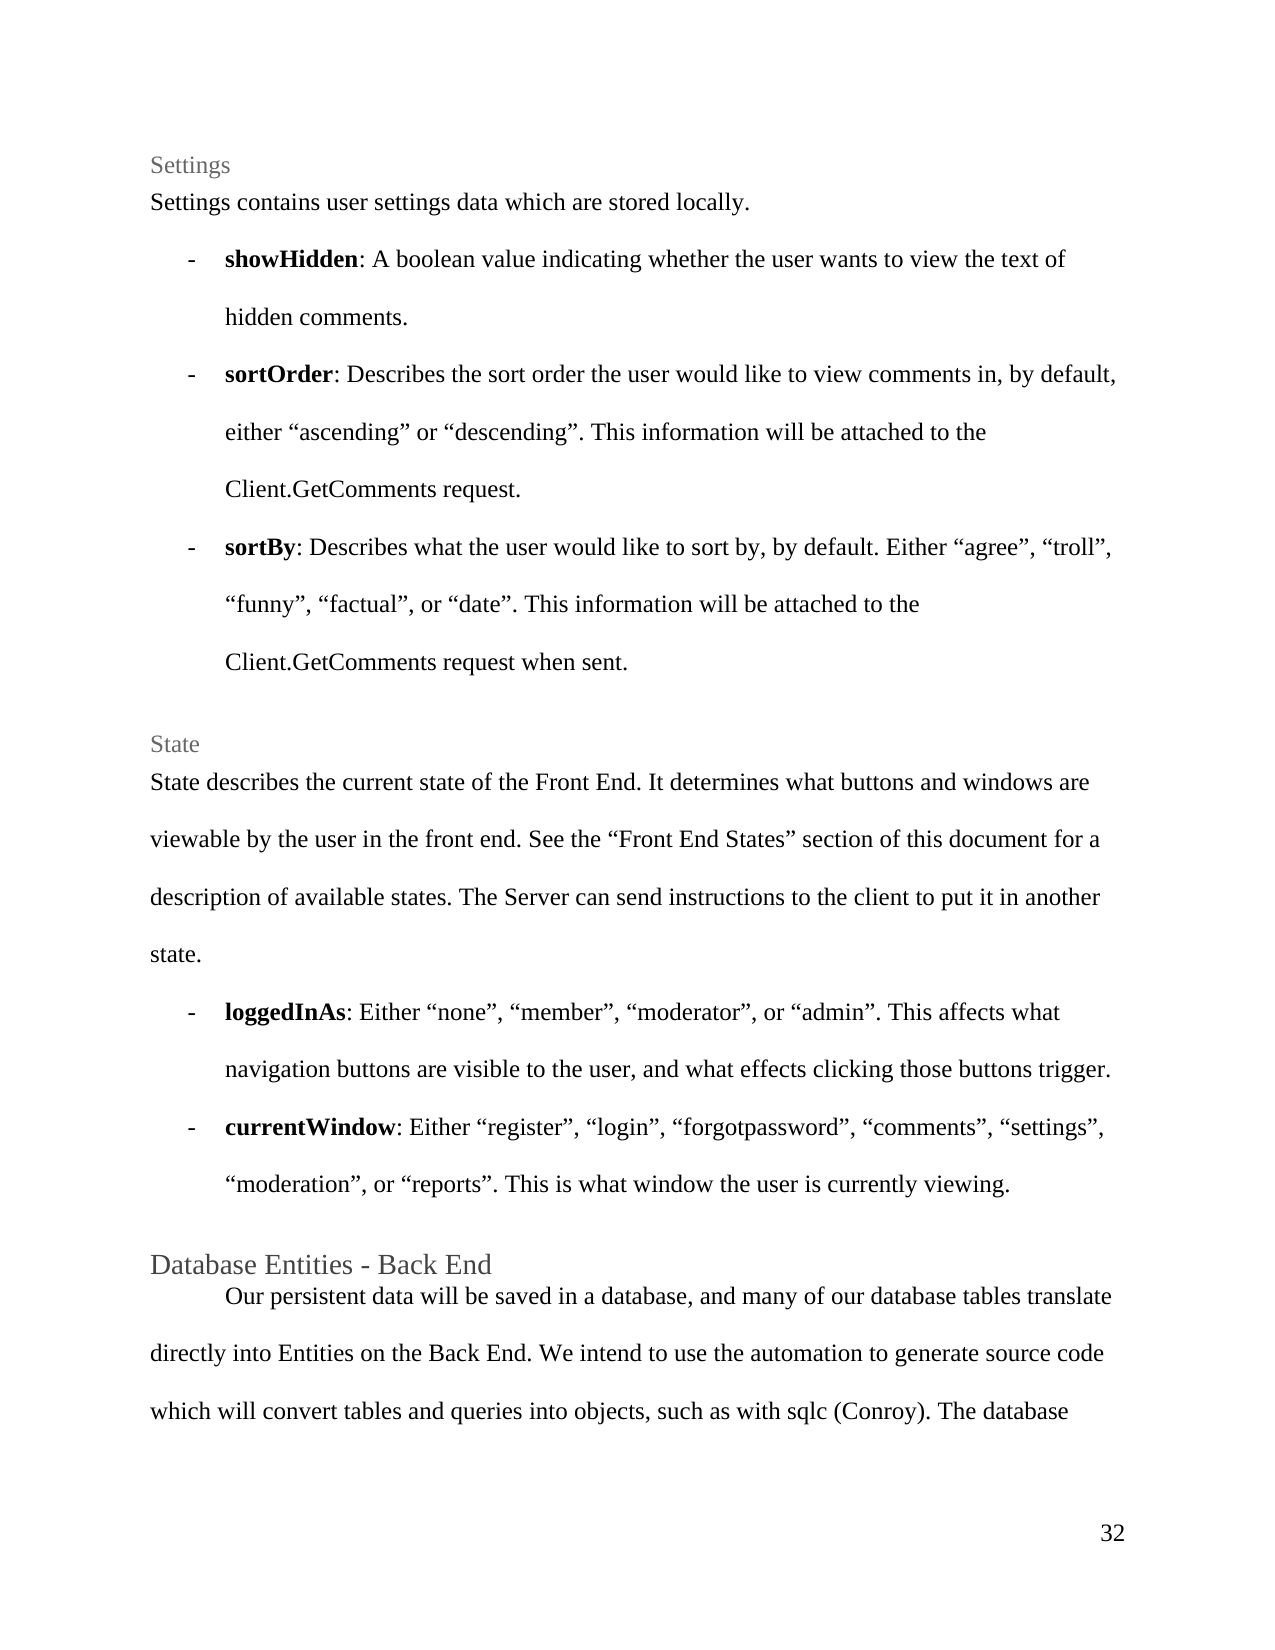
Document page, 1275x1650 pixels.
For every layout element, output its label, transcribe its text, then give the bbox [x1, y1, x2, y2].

subtitle Database Entities - Back End [150, 1247, 1125, 1281]
list loggedInAs: Either “none”, “member”, “moderator”, or “admin”. This affects what navigation buttons are visible to the user, and what effects clicking those buttons trigger. [187, 997, 1125, 1083]
text Settings contains user settings data which are stored locally. [150, 187, 1125, 216]
text State describes the current state of the Front End. It determines what buttons and windows are viewable by the user in the front end. See the “Front End States” section of this document for a description of available states. The Server can send instructions to the client to put it in another state. [150, 767, 1125, 968]
list showHidden: A boolean value indicating whether the user wants to view the text of hidden comments. [187, 244, 1125, 331]
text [150, 1281, 1125, 1425]
subtitle Settings [150, 150, 1125, 179]
list currentWindow: Either “register”, “login”, “forgotpassword”, “comments”, “settings”, “moderation”, or “reports”. This is what window the user is currently viewing. [187, 1112, 1125, 1198]
list sortOrder: Describes the sort order the user would like to view comments in, by default, either “ascending” or “descending”. This information will be attached to the Client.GetComments request. [187, 359, 1125, 503]
list sortBy: Describes what the user would like to sort by, by default. Either “agree”, “troll”, “funny”, “factual”, or “date”. This information will be attached to the Client.GetComments request when sent. [187, 532, 1125, 676]
subtitle State [150, 729, 1125, 758]
